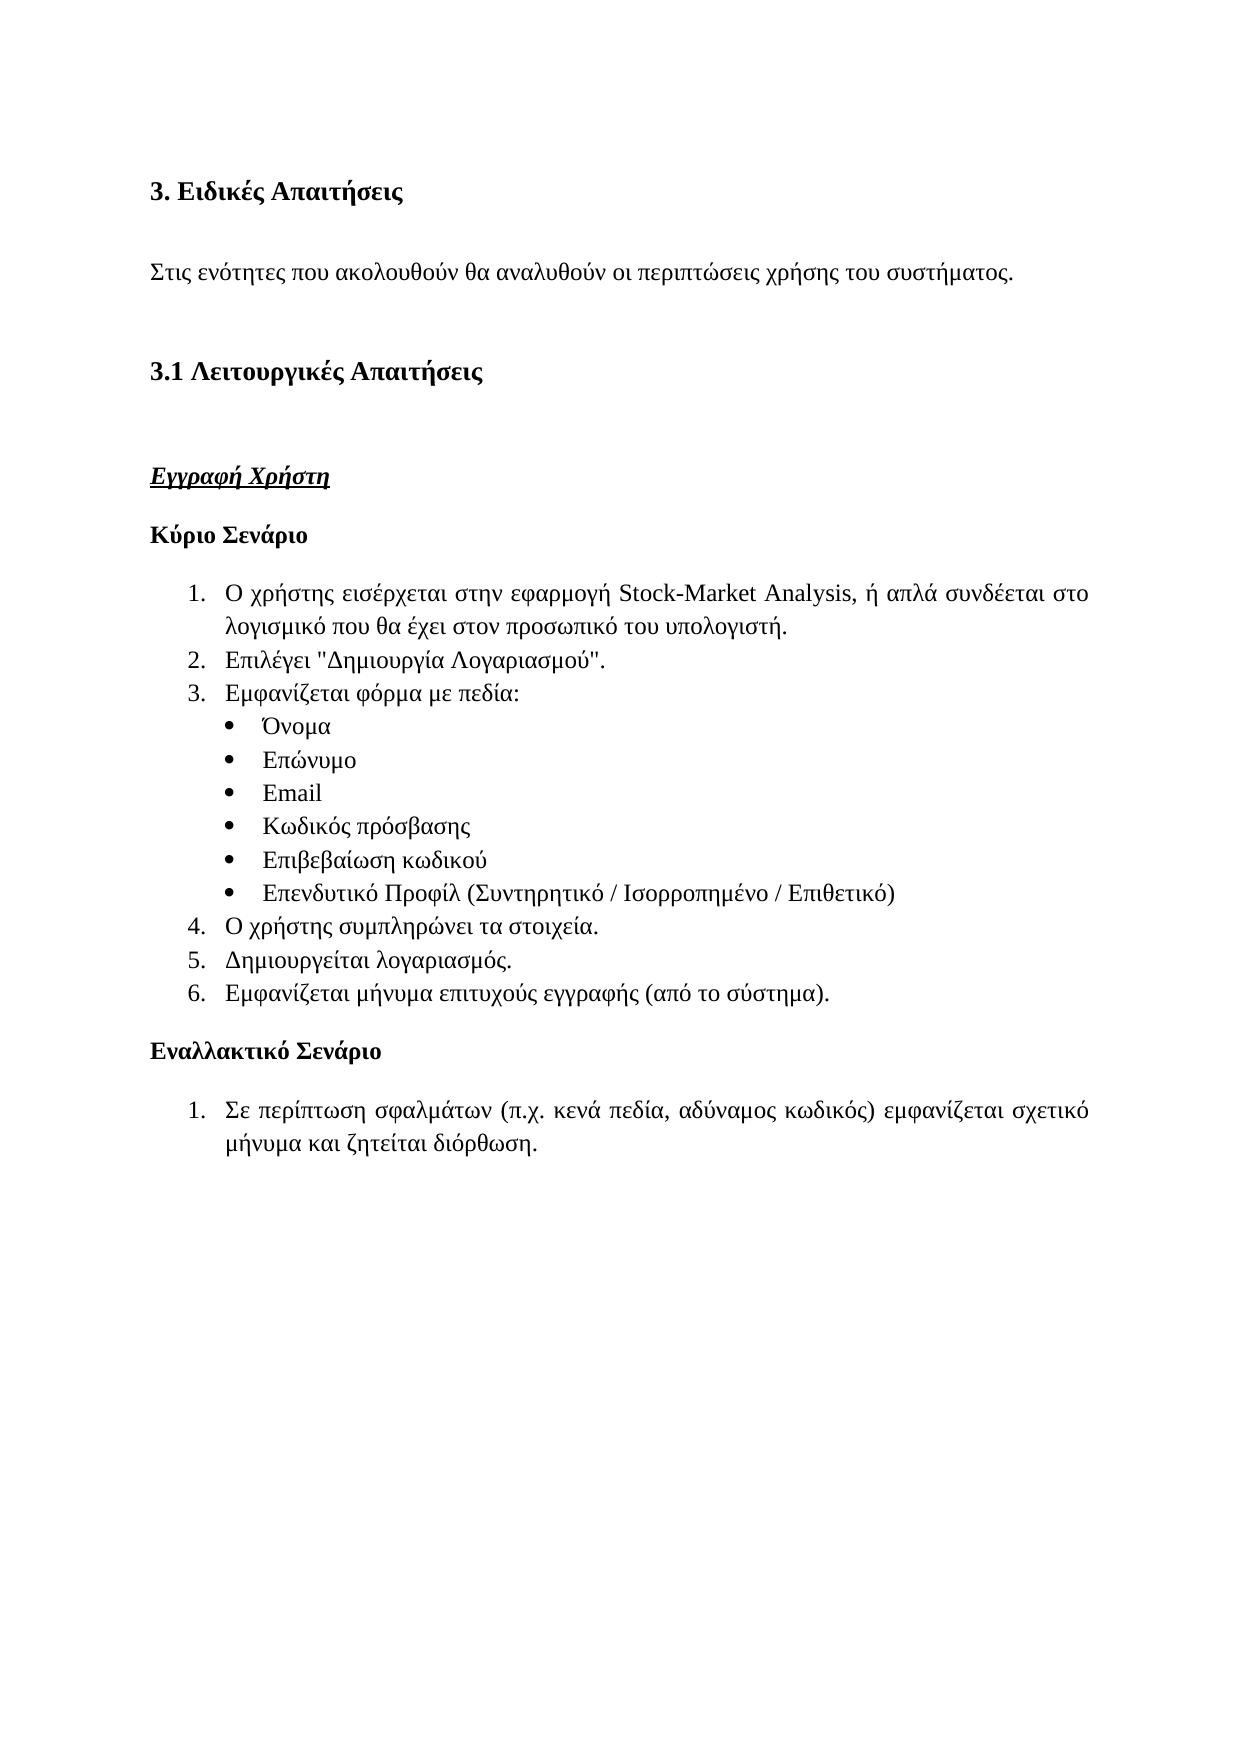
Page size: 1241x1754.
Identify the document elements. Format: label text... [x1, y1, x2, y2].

text 3. Ειδικές Απαιτήσεις [150, 175, 1090, 206]
text Κύριο Σενάριο [150, 520, 1090, 548]
list Επιλέγει "Δημιουργία Λογαριασμού". [187, 645, 1090, 673]
list Εμφανίζεται μήνυμα επιτυχούς εγγραφής (από το σύστημα). [187, 978, 1090, 1007]
list Ο χρήστης συμπληρώνει τα στοιχεία. [187, 911, 1090, 940]
list Εμφανίζεται φόρμα με πεδία: [187, 678, 1090, 707]
text 3.1 Λειτουργικές Απαιτήσεις [150, 354, 1090, 386]
list Email [225, 778, 1090, 807]
list Ο χρήστης εισέρχεται στην εφαρμογή Stock-Market Analysis, ή απλά συνδέεται στο λογισμικό που θα έχει στον προσωπικό του υπολογιστή. [187, 578, 1090, 640]
list Όνομα [225, 711, 1090, 740]
list Κωδικός πρόσβασης [225, 811, 1090, 840]
list Δημιουργείται λογαριασμός. [187, 945, 1090, 973]
list Επενδυτικό Προφίλ (Συντηρητικό / Ισορροπημένο / Επιθετικό) [225, 878, 1090, 907]
list Επώνυμο [225, 745, 1090, 773]
list Επιβεβαίωση κωδικού [225, 845, 1090, 873]
text Εγγραφή Χρήστη [150, 461, 1090, 490]
list Σε περίπτωση σφαλμάτων (π.χ. κενά πεδία, αδύναμος κωδικός) εμφανίζεται σχετικό μήνυμα και ζητείται διόρθωση. [187, 1095, 1090, 1157]
text Στις ενότητες που ακολουθούν θα αναλυθούν οι περιπτώσεις χρήσης του συστήματος. [150, 257, 1090, 286]
text Εναλλακτικό Σενάριο [150, 1036, 1090, 1065]
